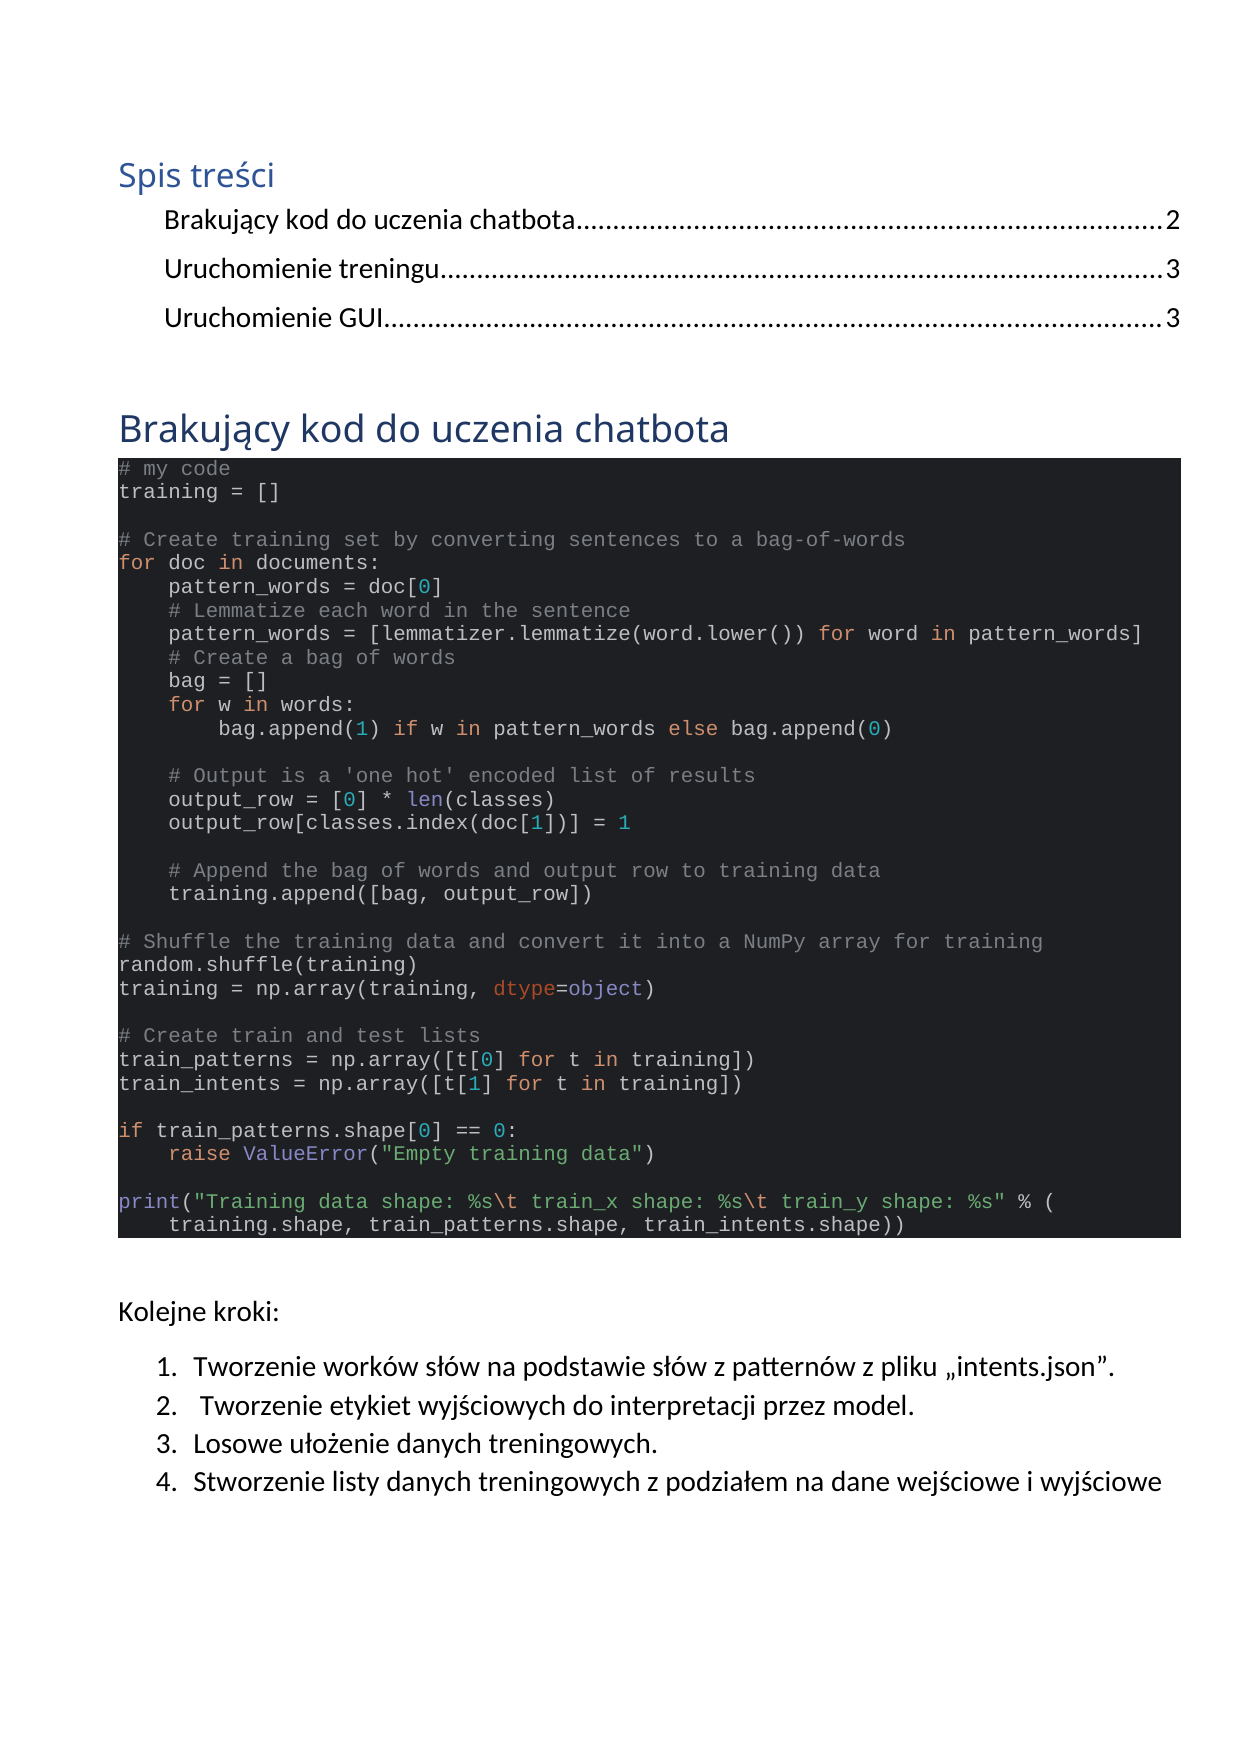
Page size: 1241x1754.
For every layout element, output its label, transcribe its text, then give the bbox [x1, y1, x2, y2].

text # my code training = [] # Create training set by converting sentences to a bag-of-words for doc in documents: pattern_words = doc[0] # Lemmatize each word in the sentence pattern_words = [lemmatizer.lemmatize(word.lower()) for word in pattern_words] # Create a bag of words bag = [] for w in words: bag.append(1) if w in pattern_words else bag.append(0) # Output is a 'one hot' encoded list of results output_row = [0] * len(classes) output_row[classes.index(doc[1])] = 1 # Append the bag of words and output row to training data training.append([bag, output_row]) # Shuffle the training data and convert it into a NumPy array for training random.shuffle(training) training = np.array(training, dtype=object) # Create train and test lists train_patterns = np.array([t[0] for t in training]) train_intents = np.array([t[1] for t in training]) if train_patterns.shape[0] == 0: raise ValueError("Empty training data") print("Training data shape: %s\t train_x shape: %s\t train_y shape: %s" % ( training.shape, train_patterns.shape, train_intents.shape)) [118, 458, 1181, 1238]
list Tworzenie worków słów na podstawie słów z patternów z pliku „intents.json”. [156, 1348, 1181, 1384]
subtitle Brakujący kod do uczenia chatbota [118, 403, 1181, 454]
text Kolejne kroki: [118, 1293, 1181, 1329]
list Losowe ułożenie danych treningowych. [156, 1425, 1181, 1461]
list Stworzenie listy danych treningowych z podziałem na dane wejściowe i wyjściowe [156, 1463, 1181, 1499]
list Tworzenie etykiet wyjściowych do interpretacji przez model. [156, 1387, 1181, 1422]
